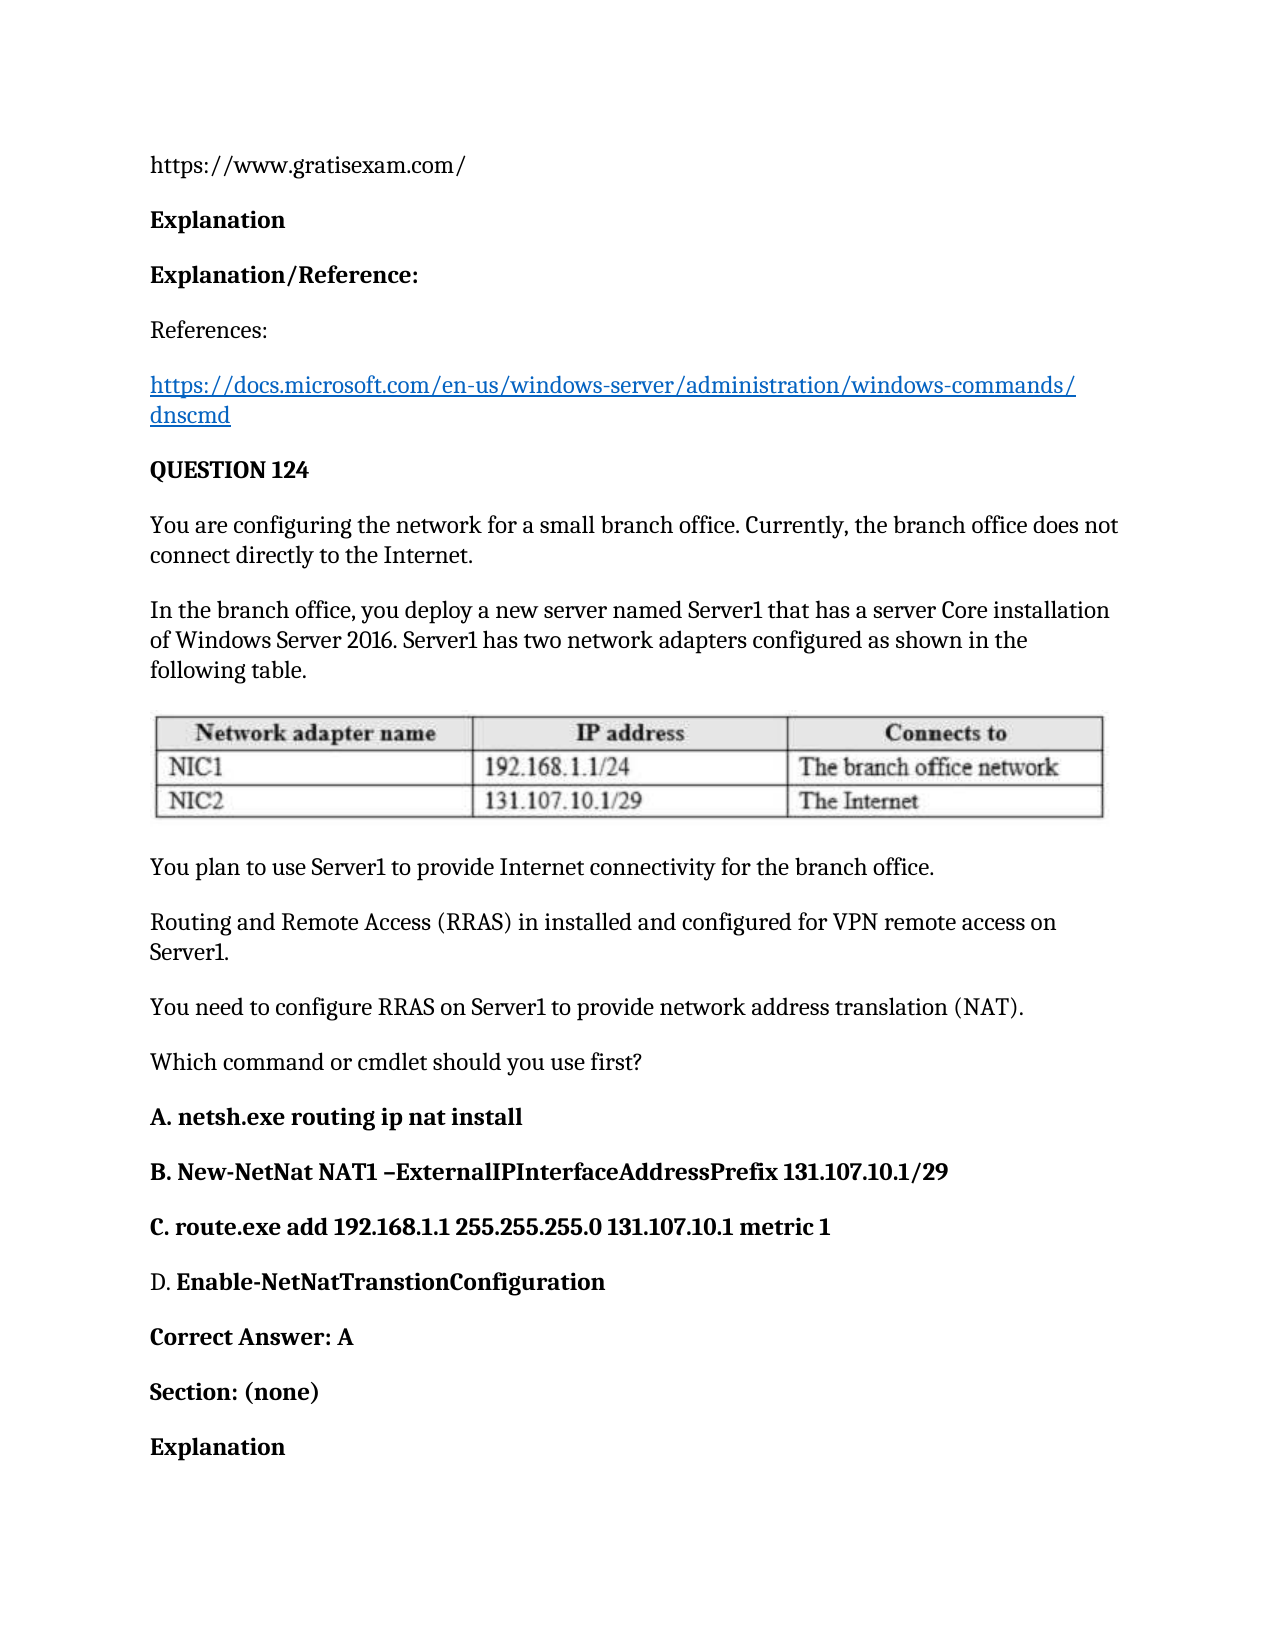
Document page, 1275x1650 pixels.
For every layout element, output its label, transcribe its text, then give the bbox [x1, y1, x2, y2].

text C. route.exe add 192.168.1.1 255.255.255.0 131.107.10.1 metric 1 [150, 1212, 1125, 1242]
text In the branch office, you deploy a new server named Server1 that has a server Core installation of Windows Server 2016. Server1 has two network adapters configured as shown in the following table. [150, 595, 1125, 685]
text D. Enable-NetNatTranstionConfiguration [150, 1267, 1125, 1297]
text Section: (none) [150, 1377, 1125, 1407]
text https://docs.microsoft.com/en-us/windows-server/administration/windows-commands/dnscmd [150, 370, 1125, 430]
text Which command or cmdlet should you use first? [150, 1047, 1125, 1077]
text References: [150, 315, 1125, 345]
text Routing and Remote Access (RRAS) in installed and configured for VPN remote access on Server1. [150, 907, 1125, 967]
text QUESTION 124 [150, 455, 1125, 485]
text B. New-NetNat NAT1 –ExternalIPInterfaceAddressPrefix 131.107.10.1/29 [150, 1157, 1125, 1187]
text Explanation/Reference: [150, 260, 1125, 290]
text Explanation [150, 1432, 1125, 1462]
picture [150, 710, 1111, 827]
text You are configuring the network for a small branch office. Currently, the branch office does not connect directly to the Internet. [150, 510, 1125, 570]
text https://www.gratisexam.com/ [150, 150, 1125, 180]
text Correct Answer: A [150, 1322, 1125, 1352]
text Explanation [150, 205, 1125, 235]
text You need to configure RRAS on Server1 to provide network address translation (NAT). [150, 992, 1125, 1022]
text You plan to use Server1 to provide Internet connectivity for the branch office. [150, 852, 1125, 882]
text A. netsh.exe routing ip nat install [150, 1102, 1125, 1132]
